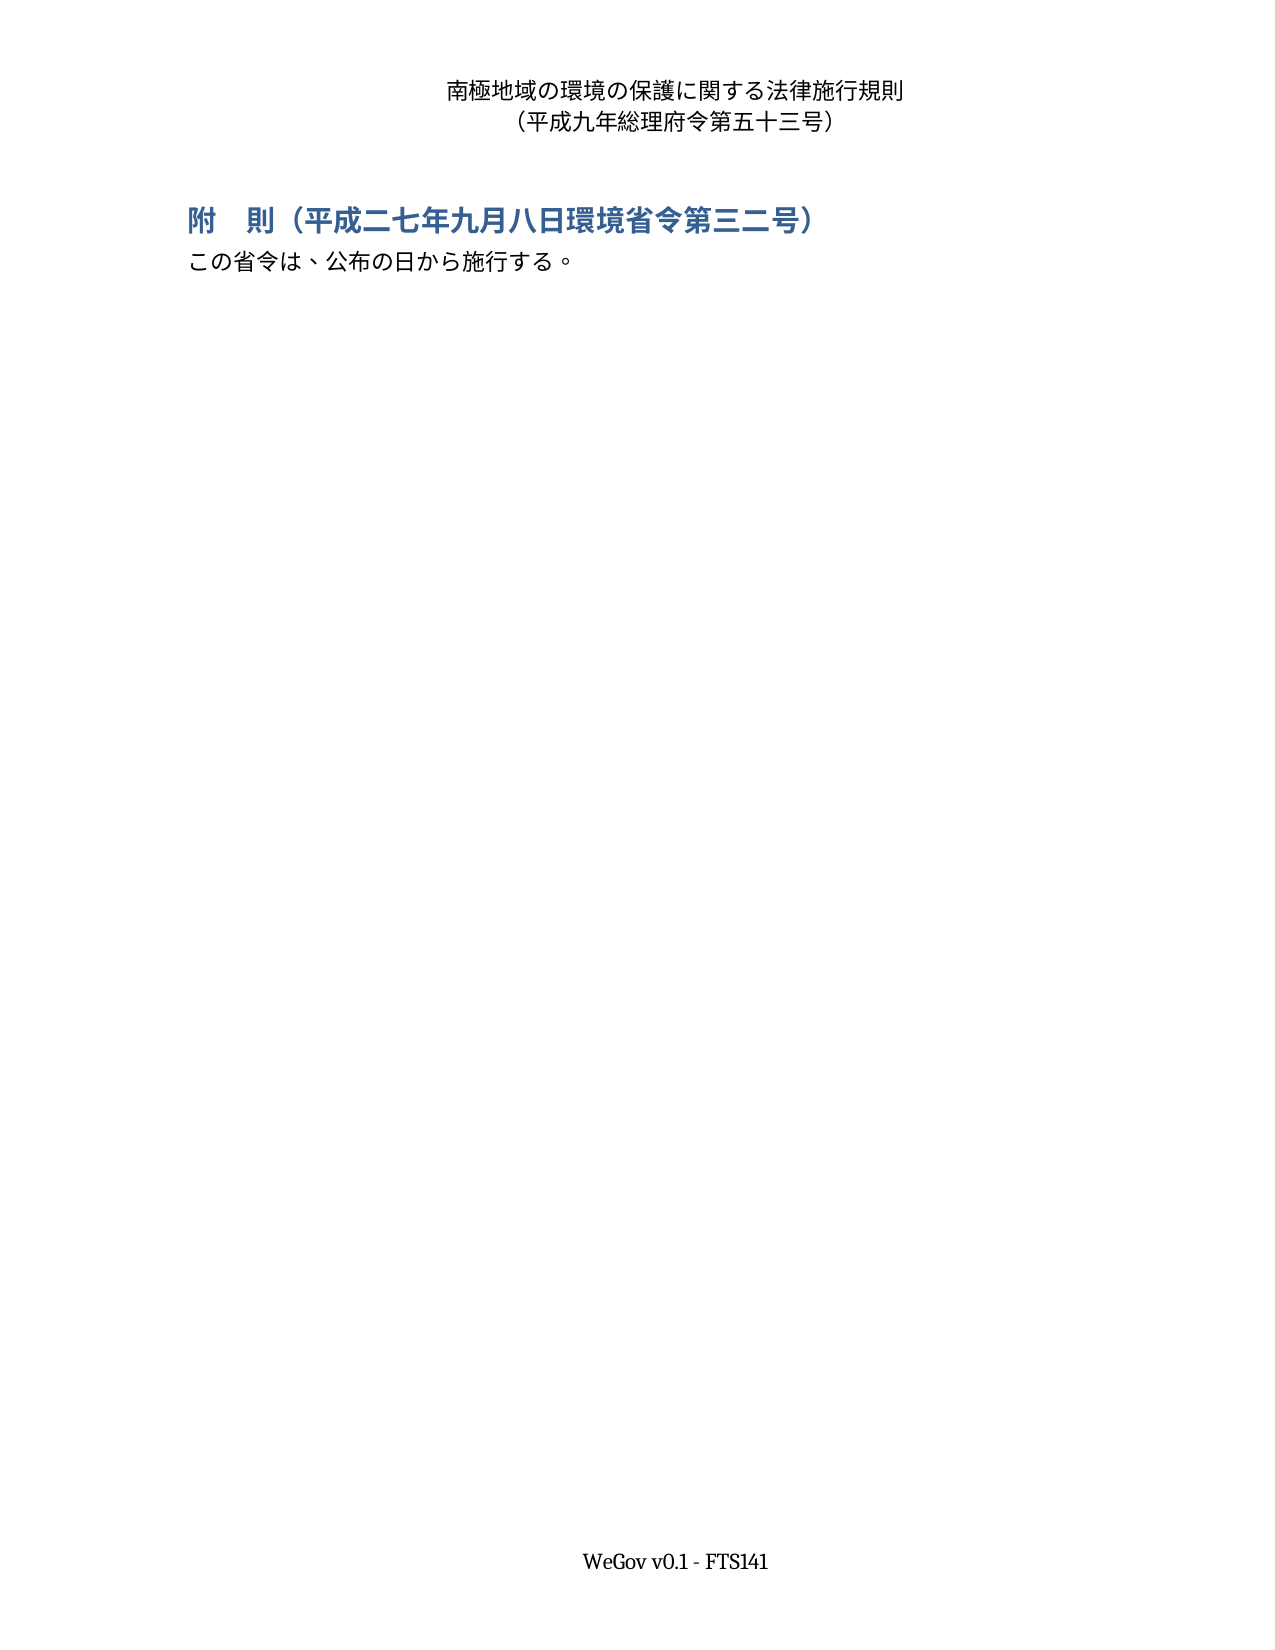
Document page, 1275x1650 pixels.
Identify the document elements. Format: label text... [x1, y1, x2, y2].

text この省令は、公布の日から施行する。 [187, 246, 1087, 277]
subtitle 附 則（平成二七年九月八日環境省令第三二号） [187, 200, 1087, 240]
